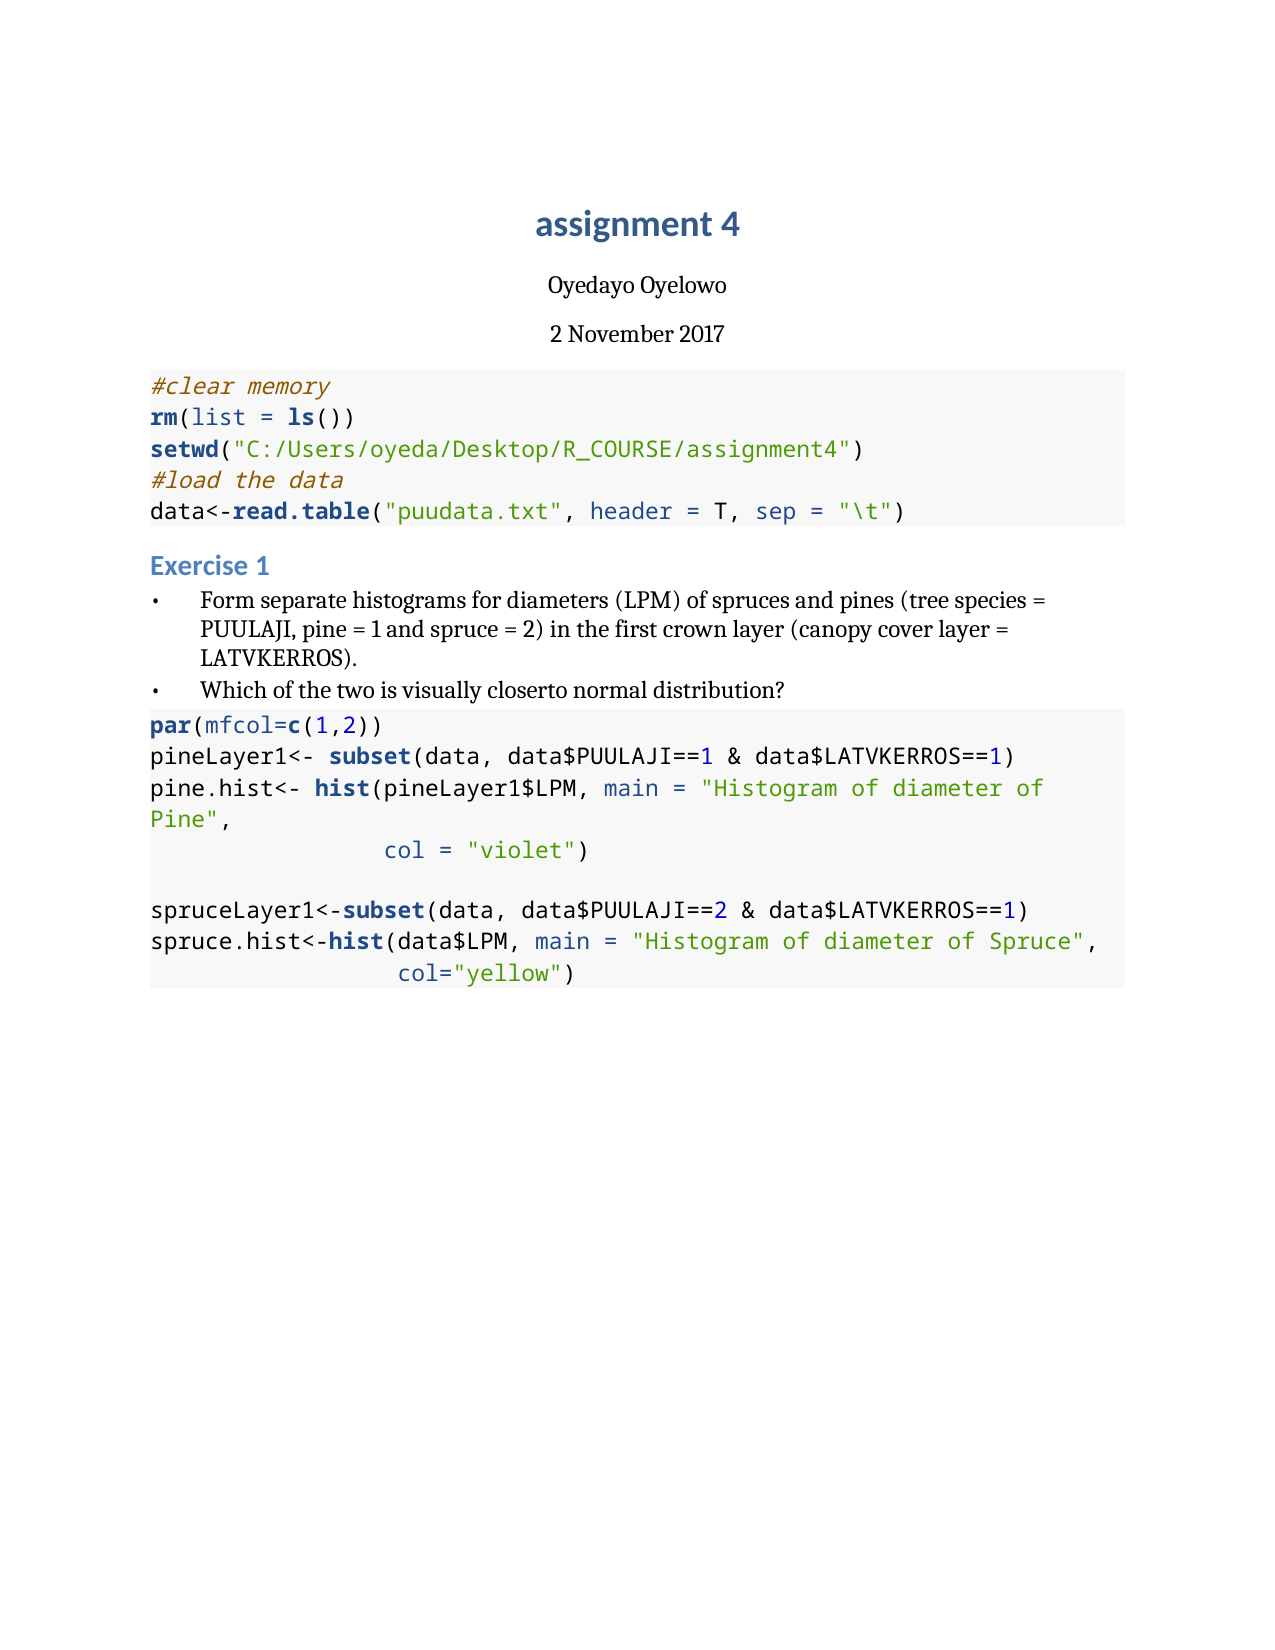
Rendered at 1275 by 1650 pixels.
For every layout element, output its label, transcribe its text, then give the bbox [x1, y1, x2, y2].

subtitle Exercise 1 [150, 547, 1125, 583]
text Oyedayo Oyelowo [150, 271, 1125, 299]
text #clear memory rm(list = ls()) setwd("C:/Users/oyeda/Desktop/R_COURSE/assignment4") #load the data data<-read.table("puudata.txt", header = T, sep = "\t") [150, 370, 1125, 526]
text 2 November 2017 [150, 320, 1125, 349]
title assignment 4 [150, 200, 1125, 246]
list Which of the two is visually closerto normal distribution? [150, 676, 1125, 705]
list Form separate histograms for diameters (LPM) of spruces and pines (tree species = PUULAJI, pine = 1 and spruce = 2) in the first crown layer (canopy cover layer = LATVKERROS). [150, 586, 1125, 673]
text par(mfcol=c(1,2)) pineLayer1<- subset(data, data$PUULAJI==1 & data$LATVKERROS==1) pine.hist<- hist(pineLayer1$LPM, main = "Histogram of diameter of Pine", col = "violet") spruceLayer1<-subset(data, data$PUULAJI==2 & data$LATVKERROS==1) spruce.hist<-hist(data$LPM, main = "Histogram of diameter of Spruce", col="yellow") [150, 709, 1125, 988]
